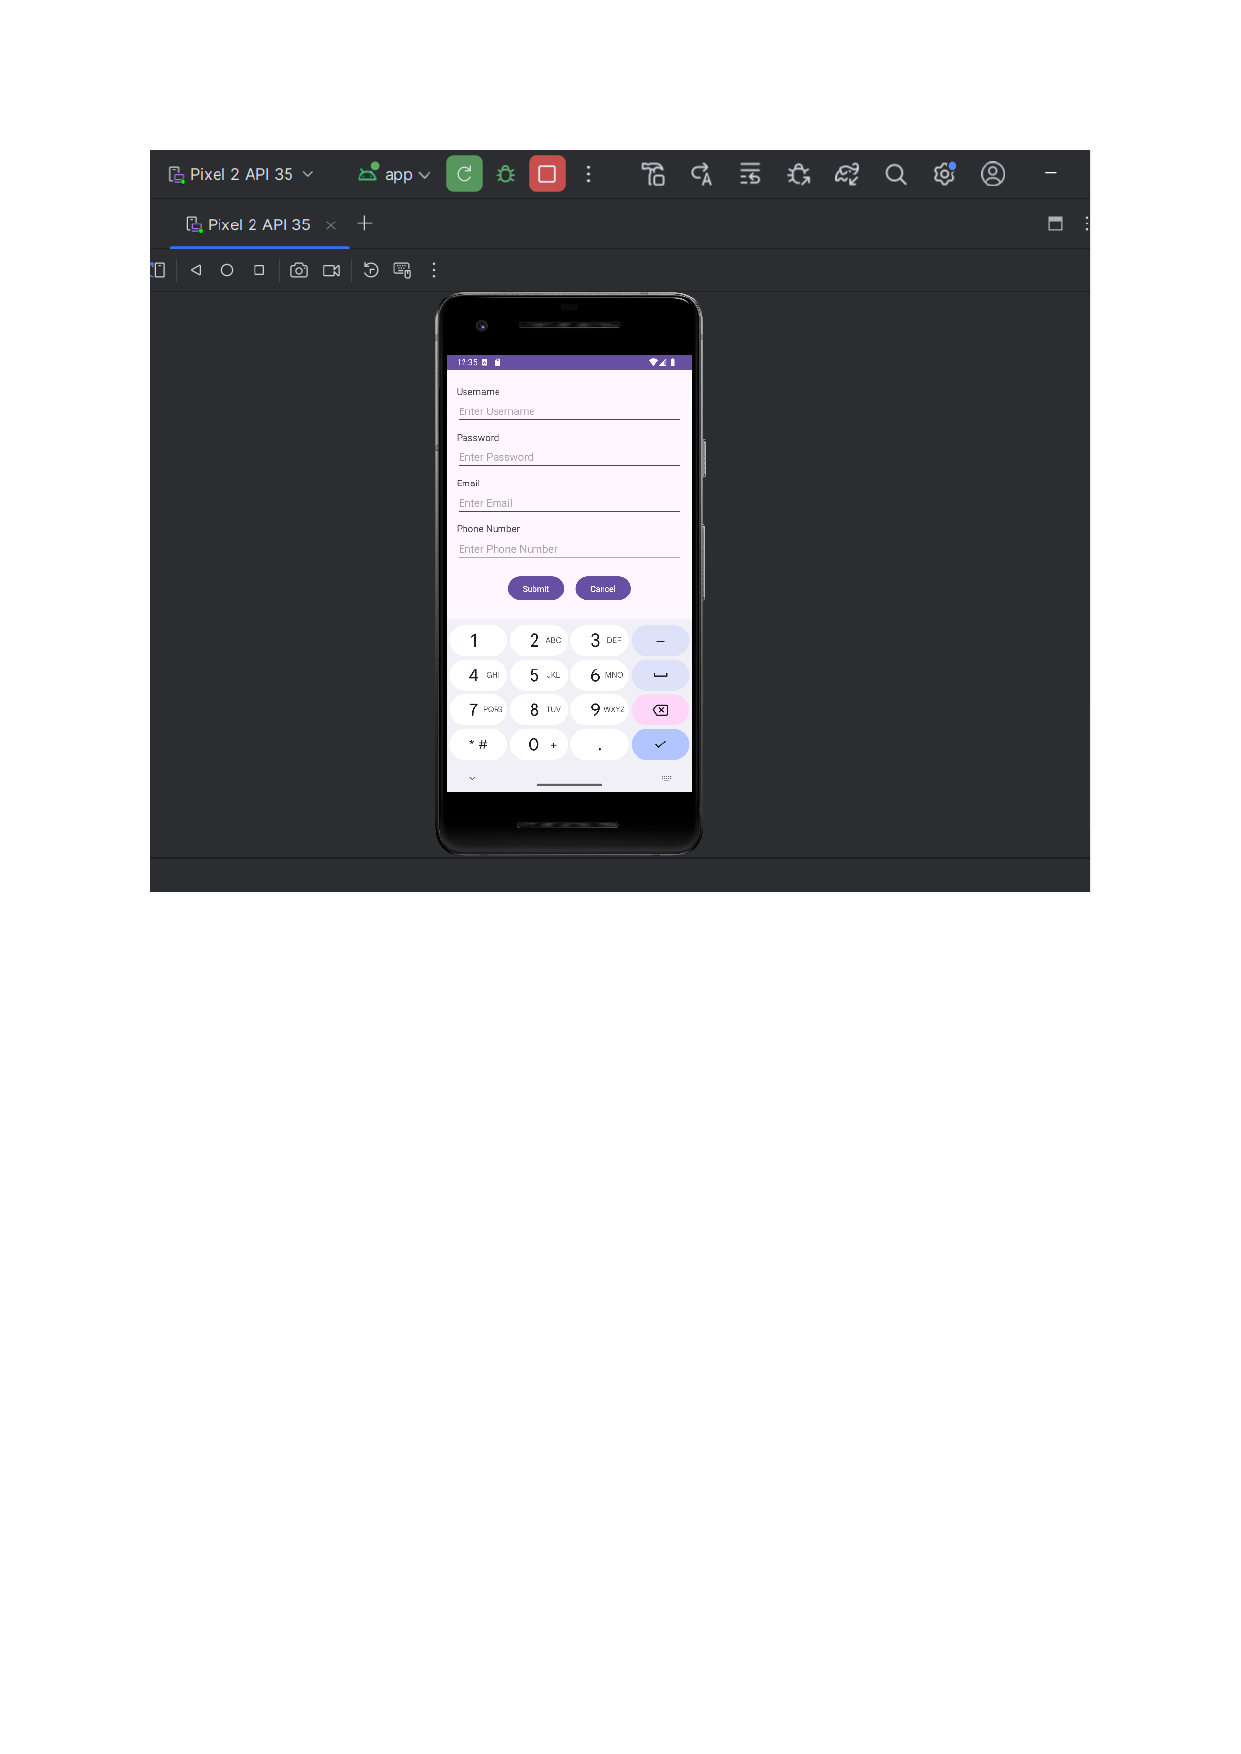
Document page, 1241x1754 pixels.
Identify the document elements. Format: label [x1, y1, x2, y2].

picture [150, 150, 1091, 892]
